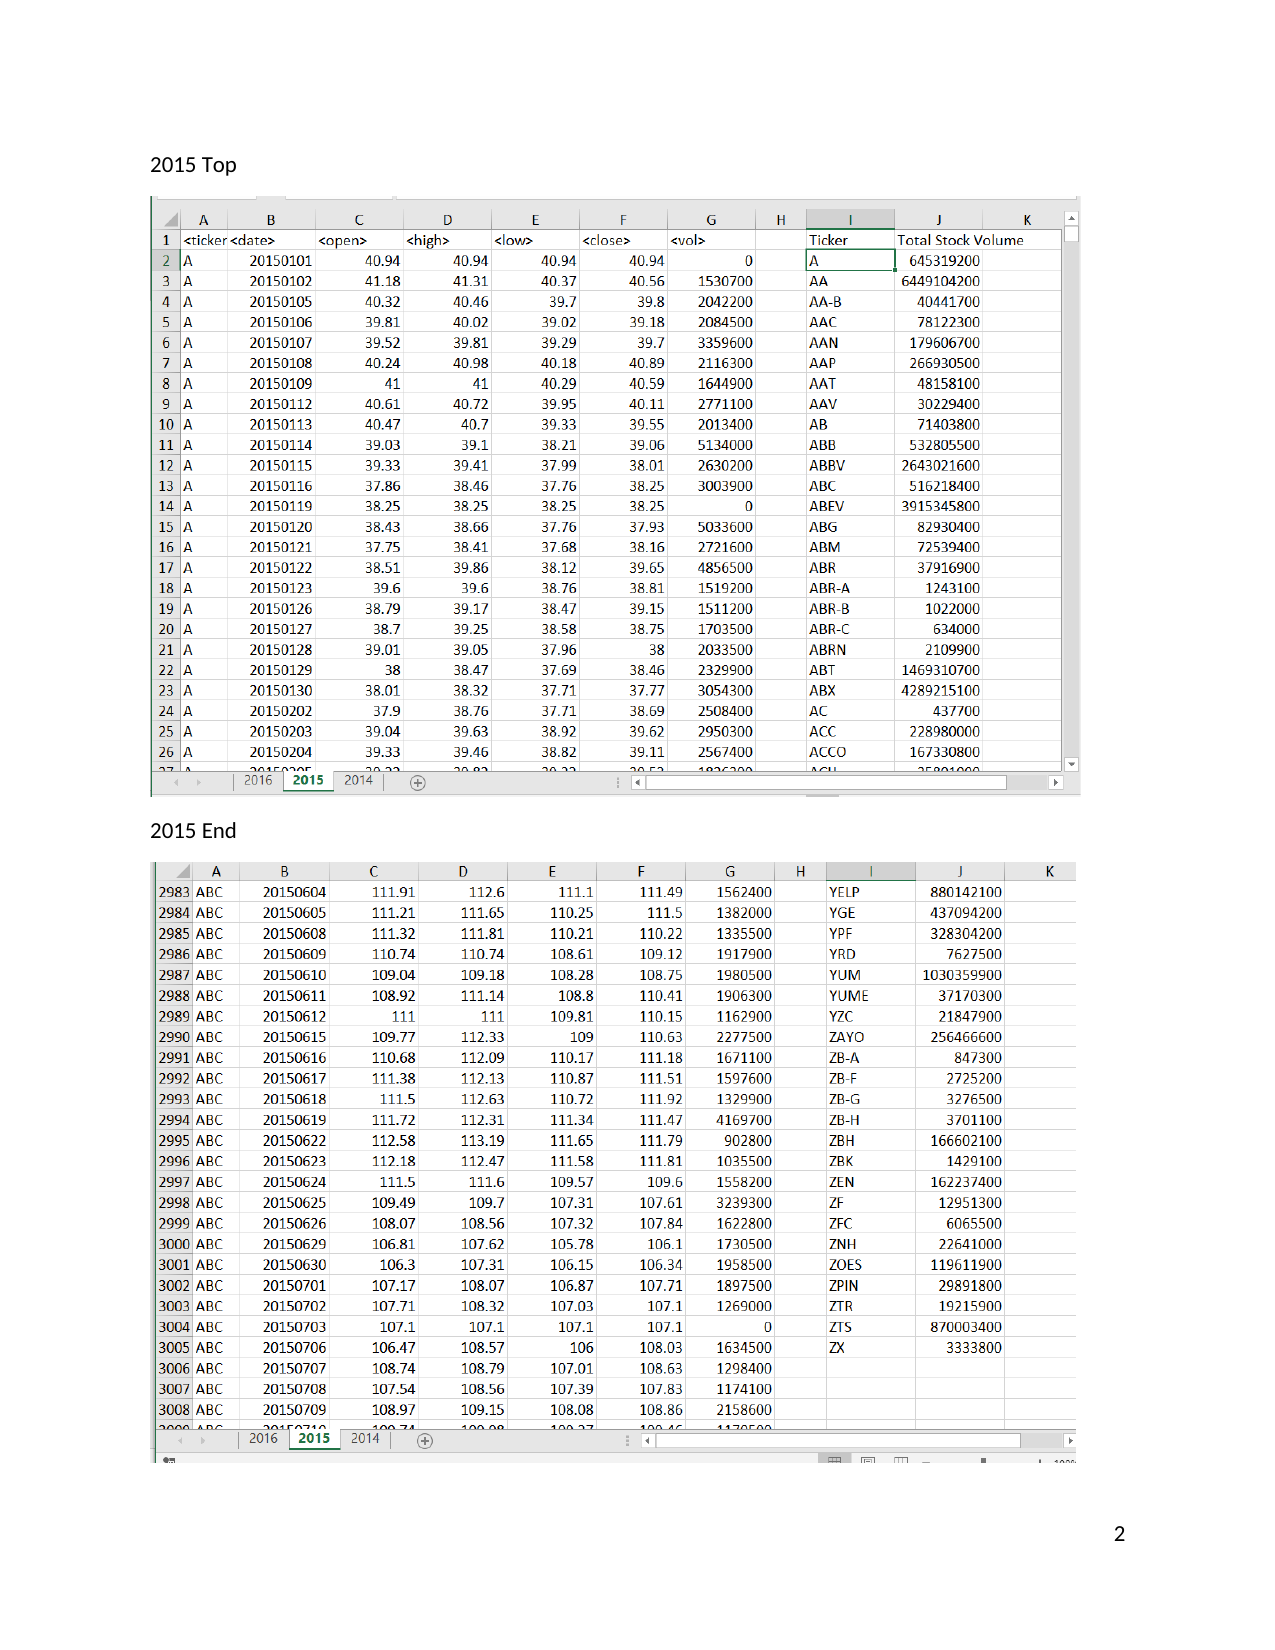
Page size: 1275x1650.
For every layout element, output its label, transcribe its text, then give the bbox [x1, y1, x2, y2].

picture [150, 862, 1076, 1463]
picture [150, 196, 1081, 797]
text 2015 Top [150, 150, 1125, 178]
text 2015 End [150, 816, 1125, 844]
